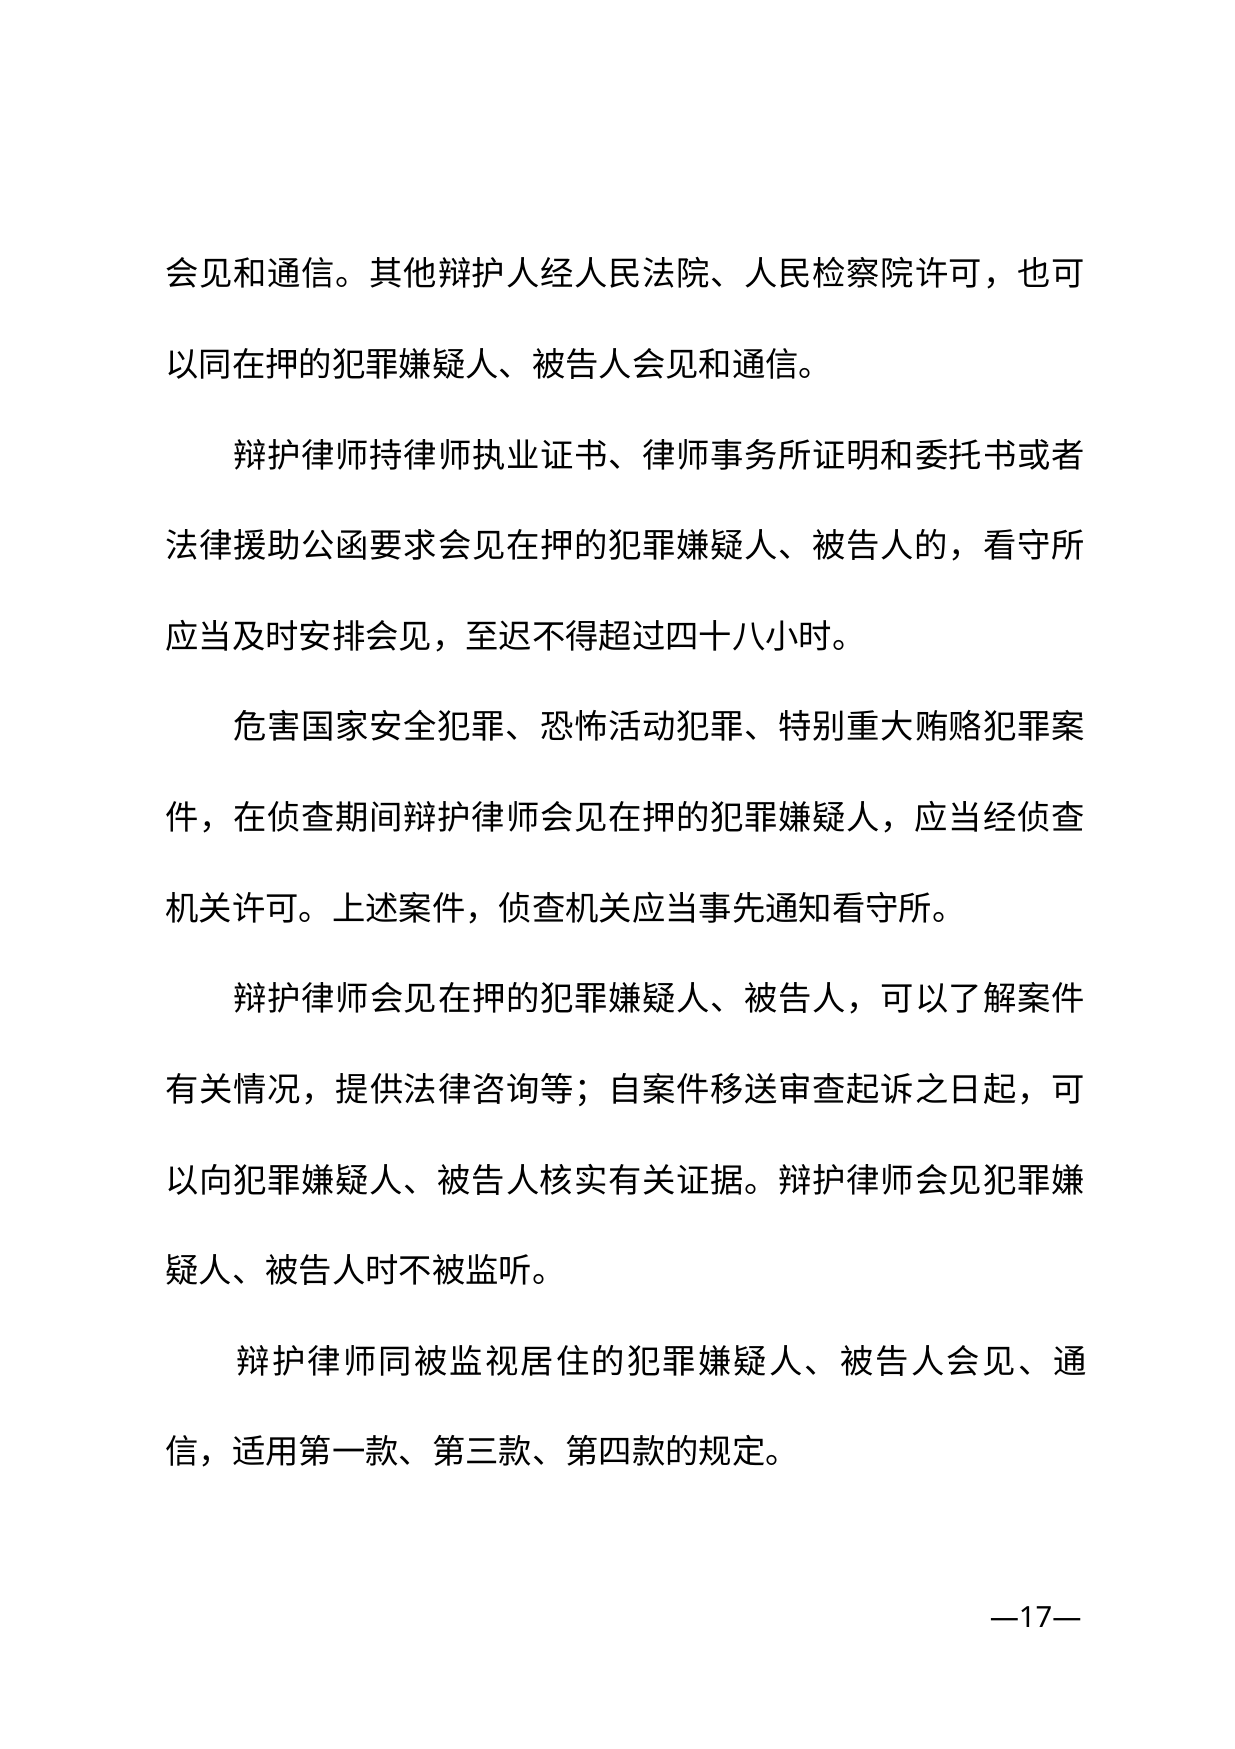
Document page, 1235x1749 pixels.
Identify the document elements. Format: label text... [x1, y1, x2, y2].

text 辩护律师持律师执业证书、律师事务所证明和委托书或者法律援助公函要求会见在押的犯罪嫌疑人、被告人的，看守所应当及时安排会见，至迟不得超过四十八小时。 [165, 407, 1087, 679]
text 辩护律师会见在押的犯罪嫌疑人、被告人，可以了解案件有关情况，提供法律咨询等；自案件移送审查起诉之日起，可以向犯罪嫌疑人、被告人核实有关证据。辩护律师会见犯罪嫌疑人、被告人时不被监听。 [165, 951, 1087, 1313]
text 辩护律师同被监视居住的犯罪嫌疑人、被告人会见、通信，适用第一款、第三款、第四款的规定。 [165, 1313, 1087, 1495]
text 危害国家安全犯罪、恐怖活动犯罪、特别重大贿赂犯罪案件，在侦查期间辩护律师会见在押的犯罪嫌疑人，应当经侦查机关许可。上述案件，侦查机关应当事先通知看守所。 [165, 679, 1087, 951]
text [165, 226, 1087, 407]
